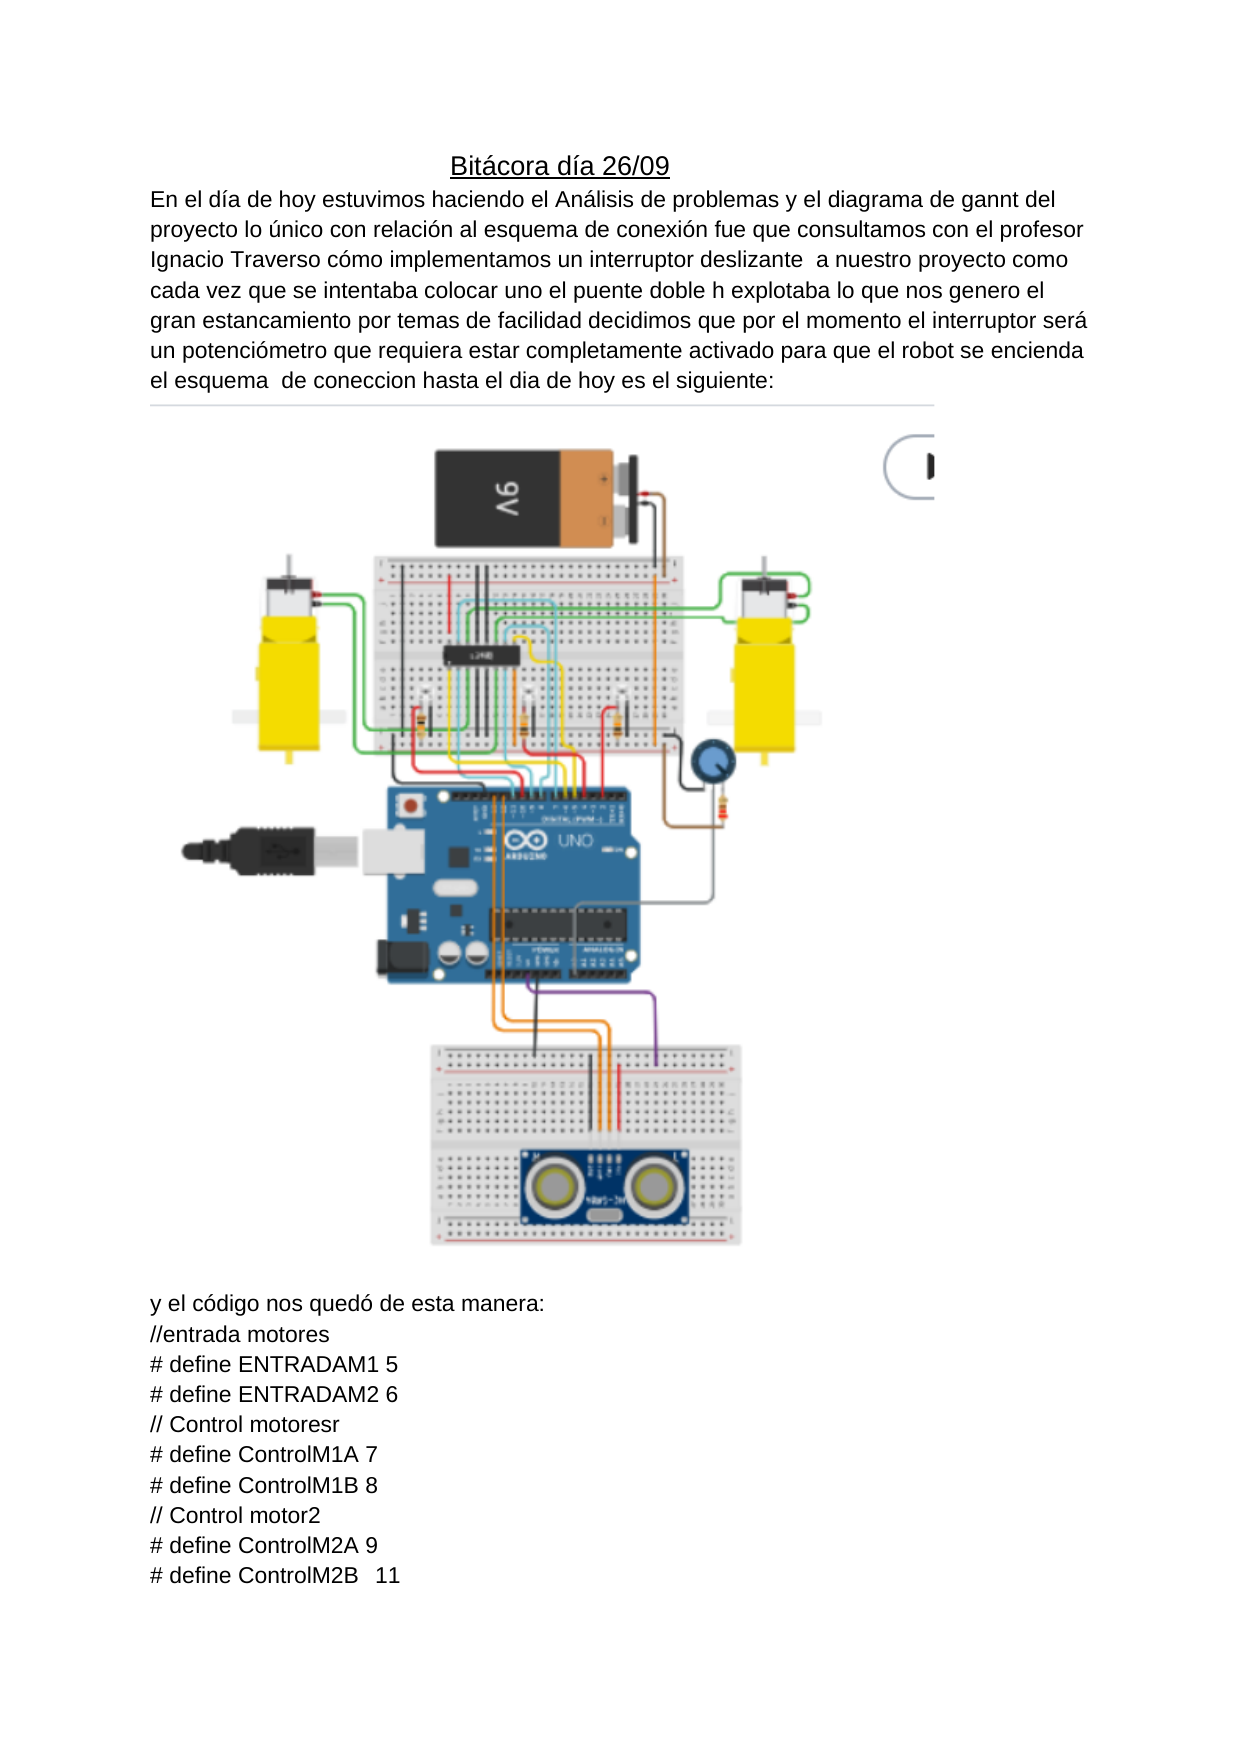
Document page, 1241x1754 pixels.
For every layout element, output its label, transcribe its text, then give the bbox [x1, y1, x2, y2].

text // Control motor2 [150, 1502, 1090, 1528]
text # define ControlM1A 7 [150, 1441, 1090, 1468]
text # define ENTRADAM2 6 [150, 1381, 1090, 1407]
text # define ENTRADAM1 5 [150, 1351, 1090, 1377]
text # define ControlM2B 11 [150, 1562, 1090, 1588]
text En el día de hoy estuvimos haciendo el Análisis de problemas y el diagrama de gannt del proyecto lo único con relación al esquema de conexión fue que consultamos con el profesor Ignacio Traverso cómo implementamos un interruptor deslizante a nuestro proyecto como cada vez que se intentaba colocar uno el puente doble h explotaba lo que nos genero el gran estancamiento por temas de facilidad decidimos que por el momento el interruptor será un potenciómetro que requiera estar completamente activado para que el robot se encienda [150, 186, 1090, 363]
text # define ControlM2A 9 [150, 1532, 1090, 1558]
text y el código nos quedó de esta manera: [150, 1290, 1090, 1317]
text el esquema de coneccion hasta el dia de hoy es el siguiente: [150, 367, 1090, 393]
text //entrada motores [150, 1321, 1090, 1347]
text # define ControlM1B 8 [150, 1472, 1090, 1498]
text // Control motoresr [150, 1411, 1090, 1437]
text Bitácora día 26/09 [150, 150, 1090, 181]
picture [150, 397, 935, 1287]
